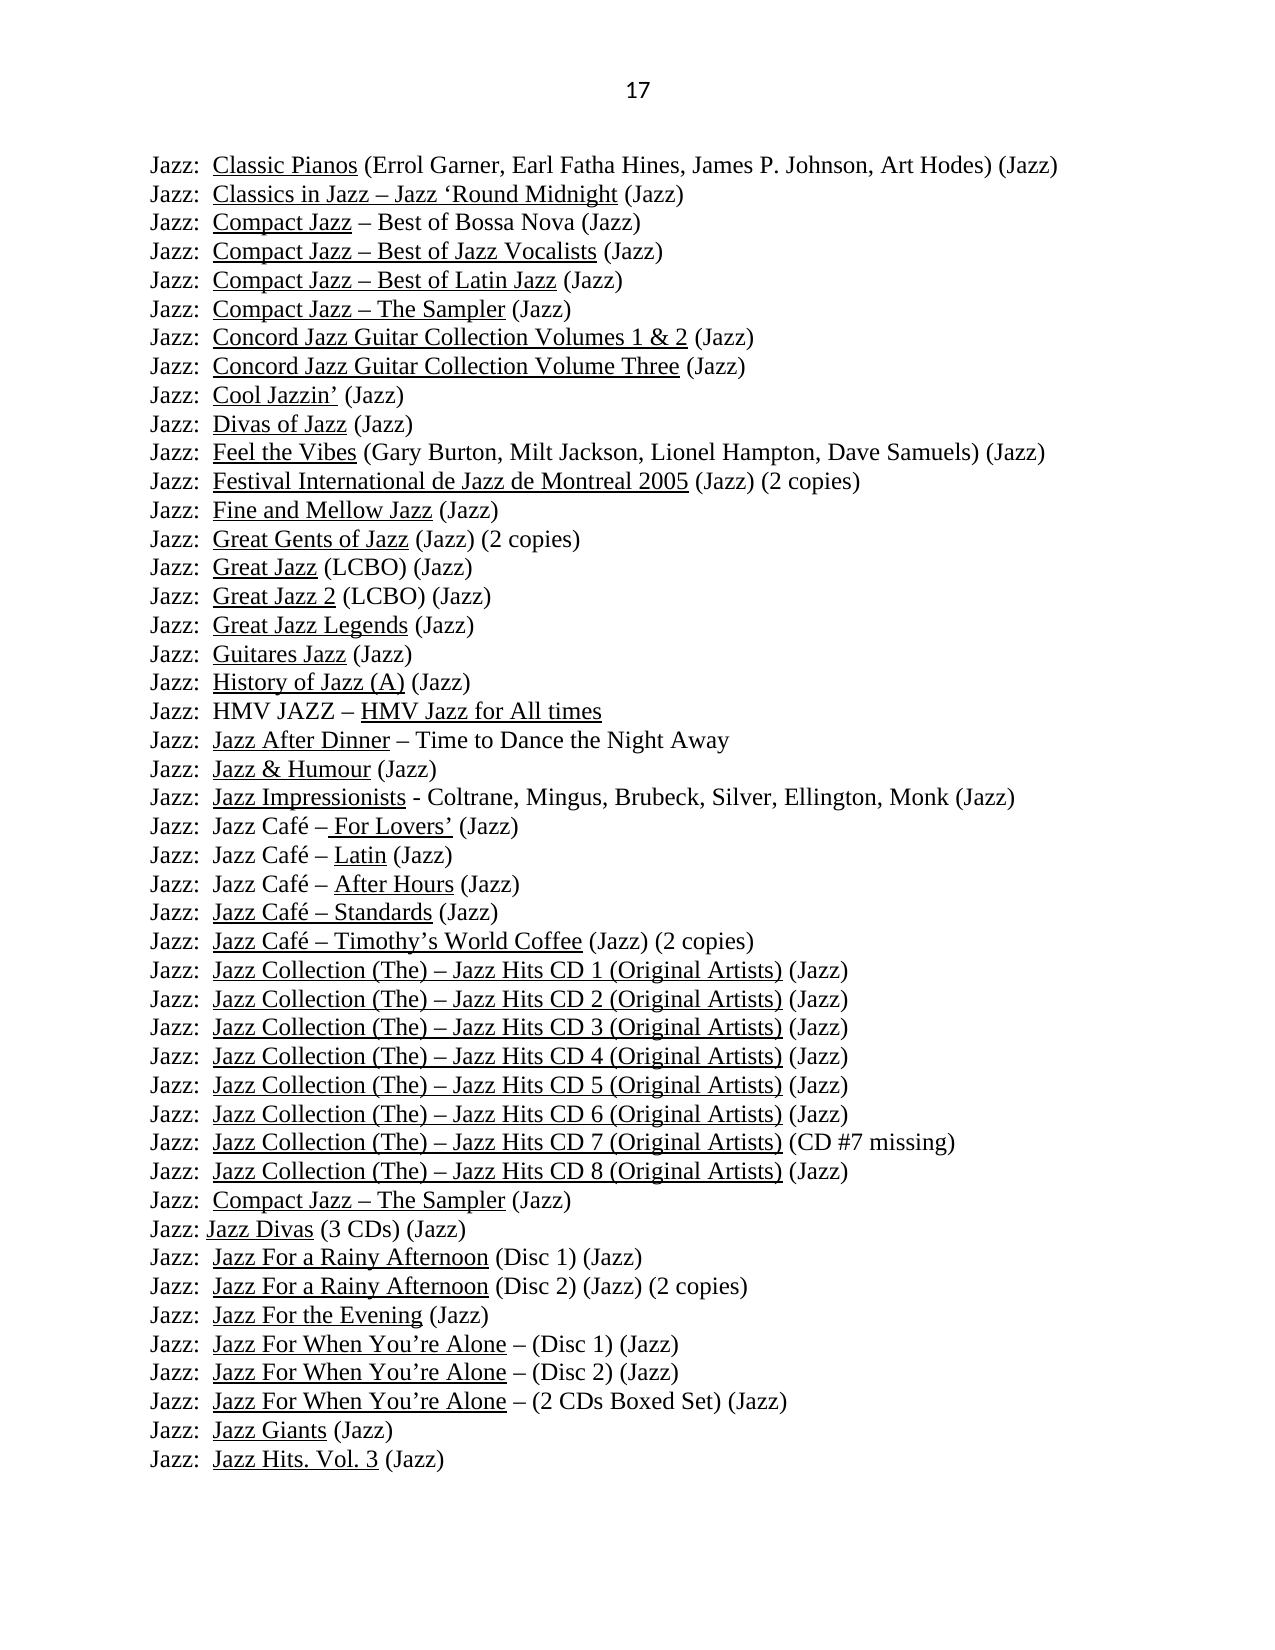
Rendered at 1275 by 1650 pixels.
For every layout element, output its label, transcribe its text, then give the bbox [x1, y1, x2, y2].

text Jazz: Jazz Collection (The) – Jazz Hits CD 1 (Original Artists) (Jazz) [150, 955, 1125, 984]
text Jazz: Compact Jazz – Best of Jazz Vocalists (Jazz) [150, 236, 1125, 265]
text Jazz: Compact Jazz – The Sampler (Jazz) [150, 1185, 1125, 1214]
text Jazz: Divas of Jazz (Jazz) [150, 409, 1125, 437]
text Jazz: Jazz For the Evening (Jazz) [150, 1300, 1125, 1329]
text Jazz: Jazz For When You’re Alone – (2 CDs Boxed Set) (Jazz) [150, 1386, 1125, 1415]
text Jazz: Jazz For a Rainy Afternoon (Disc 2) (Jazz) (2 copies) [150, 1271, 1125, 1300]
text Jazz: Compact Jazz – Best of Latin Jazz (Jazz) [150, 265, 1125, 294]
text Jazz: Jazz Impressionists - Coltrane, Mingus, Brubeck, Silver, Ellington, Monk (Jazz) [150, 782, 1125, 811]
text Jazz: Jazz & Humour (Jazz) [150, 754, 1125, 782]
text Jazz: Jazz Giants (Jazz) [150, 1415, 1125, 1444]
text Jazz: Jazz Café – After Hours (Jazz) [150, 869, 1125, 897]
text Jazz: Jazz For a Rainy Afternoon (Disc 1) (Jazz) [150, 1242, 1125, 1271]
text Jazz: Jazz Hits. Vol. 3 (Jazz) [150, 1444, 1125, 1472]
text Jazz: Concord Jazz Guitar Collection Volume Three (Jazz) [150, 351, 1125, 380]
text Jazz: Jazz Collection (The) – Jazz Hits CD 8 (Original Artists) (Jazz) [150, 1156, 1125, 1185]
text Jazz: Cool Jazzin’ (Jazz) [150, 380, 1125, 409]
text Jazz: Compact Jazz – Best of Bossa Nova (Jazz) [150, 207, 1125, 236]
text Jazz: Great Jazz 2 (LCBO) (Jazz) [150, 581, 1125, 610]
text Jazz: Jazz Café – Timothy’s World Coffee (Jazz) (2 copies) [150, 926, 1125, 955]
text Jazz: Great Gents of Jazz (Jazz) (2 copies) [150, 524, 1125, 552]
text Jazz: Jazz After Dinner – Time to Dance the Night Away [150, 725, 1125, 754]
text Jazz: Jazz Collection (The) – Jazz Hits CD 3 (Original Artists) (Jazz) [150, 1012, 1125, 1041]
text Jazz: Jazz Collection (The) – Jazz Hits CD 6 (Original Artists) (Jazz) [150, 1099, 1125, 1127]
text Jazz: Great Jazz (LCBO) (Jazz) [150, 552, 1125, 581]
text Jazz: Fine and Mellow Jazz (Jazz) [150, 495, 1125, 524]
text Jazz: Compact Jazz – The Sampler (Jazz) [150, 294, 1125, 322]
text Jazz: Jazz Café – Standards (Jazz) [150, 897, 1125, 926]
text Jazz: Jazz Collection (The) – Jazz Hits CD 4 (Original Artists) (Jazz) [150, 1041, 1125, 1070]
text Jazz: Jazz Collection (The) – Jazz Hits CD 5 (Original Artists) (Jazz) [150, 1070, 1125, 1099]
text Jazz: Festival International de Jazz de Montreal 2005 (Jazz) (2 copies) [150, 466, 1125, 495]
text Jazz: Jazz For When You’re Alone – (Disc 2) (Jazz) [150, 1357, 1125, 1386]
text Jazz: Jazz Collection (The) – Jazz Hits CD 7 (Original Artists) (CD #7 missing) [150, 1127, 1125, 1156]
text Jazz: Jazz Café – Latin (Jazz) [150, 840, 1125, 869]
text Jazz: Jazz Collection (The) – Jazz Hits CD 2 (Original Artists) (Jazz) [150, 984, 1125, 1012]
text Jazz: HMV JAZZ – HMV Jazz for All times [150, 696, 1125, 725]
text Jazz: Great Jazz Legends (Jazz) [150, 610, 1125, 639]
text Jazz: Guitares Jazz (Jazz) [150, 639, 1125, 667]
text Jazz: Classics in Jazz – Jazz ‘Round Midnight (Jazz) [150, 179, 1125, 207]
text Jazz: Jazz Café – For Lovers’ (Jazz) [150, 811, 1125, 840]
text Jazz: History of Jazz (A) (Jazz) [150, 667, 1125, 696]
text Jazz: Concord Jazz Guitar Collection Volumes 1 & 2 (Jazz) [150, 322, 1125, 351]
text Jazz: Feel the Vibes (Gary Burton, Milt Jackson, Lionel Hampton, Dave Samuels) (Jazz) [150, 437, 1125, 466]
text Jazz: Classic Pianos (Errol Garner, Earl Fatha Hines, James P. Johnson, Art Hodes) (Jazz) [150, 150, 1125, 179]
text Jazz: Jazz For When You’re Alone – (Disc 1) (Jazz) [150, 1329, 1125, 1357]
text Jazz: Jazz Divas (3 CDs) (Jazz) [150, 1214, 1125, 1242]
